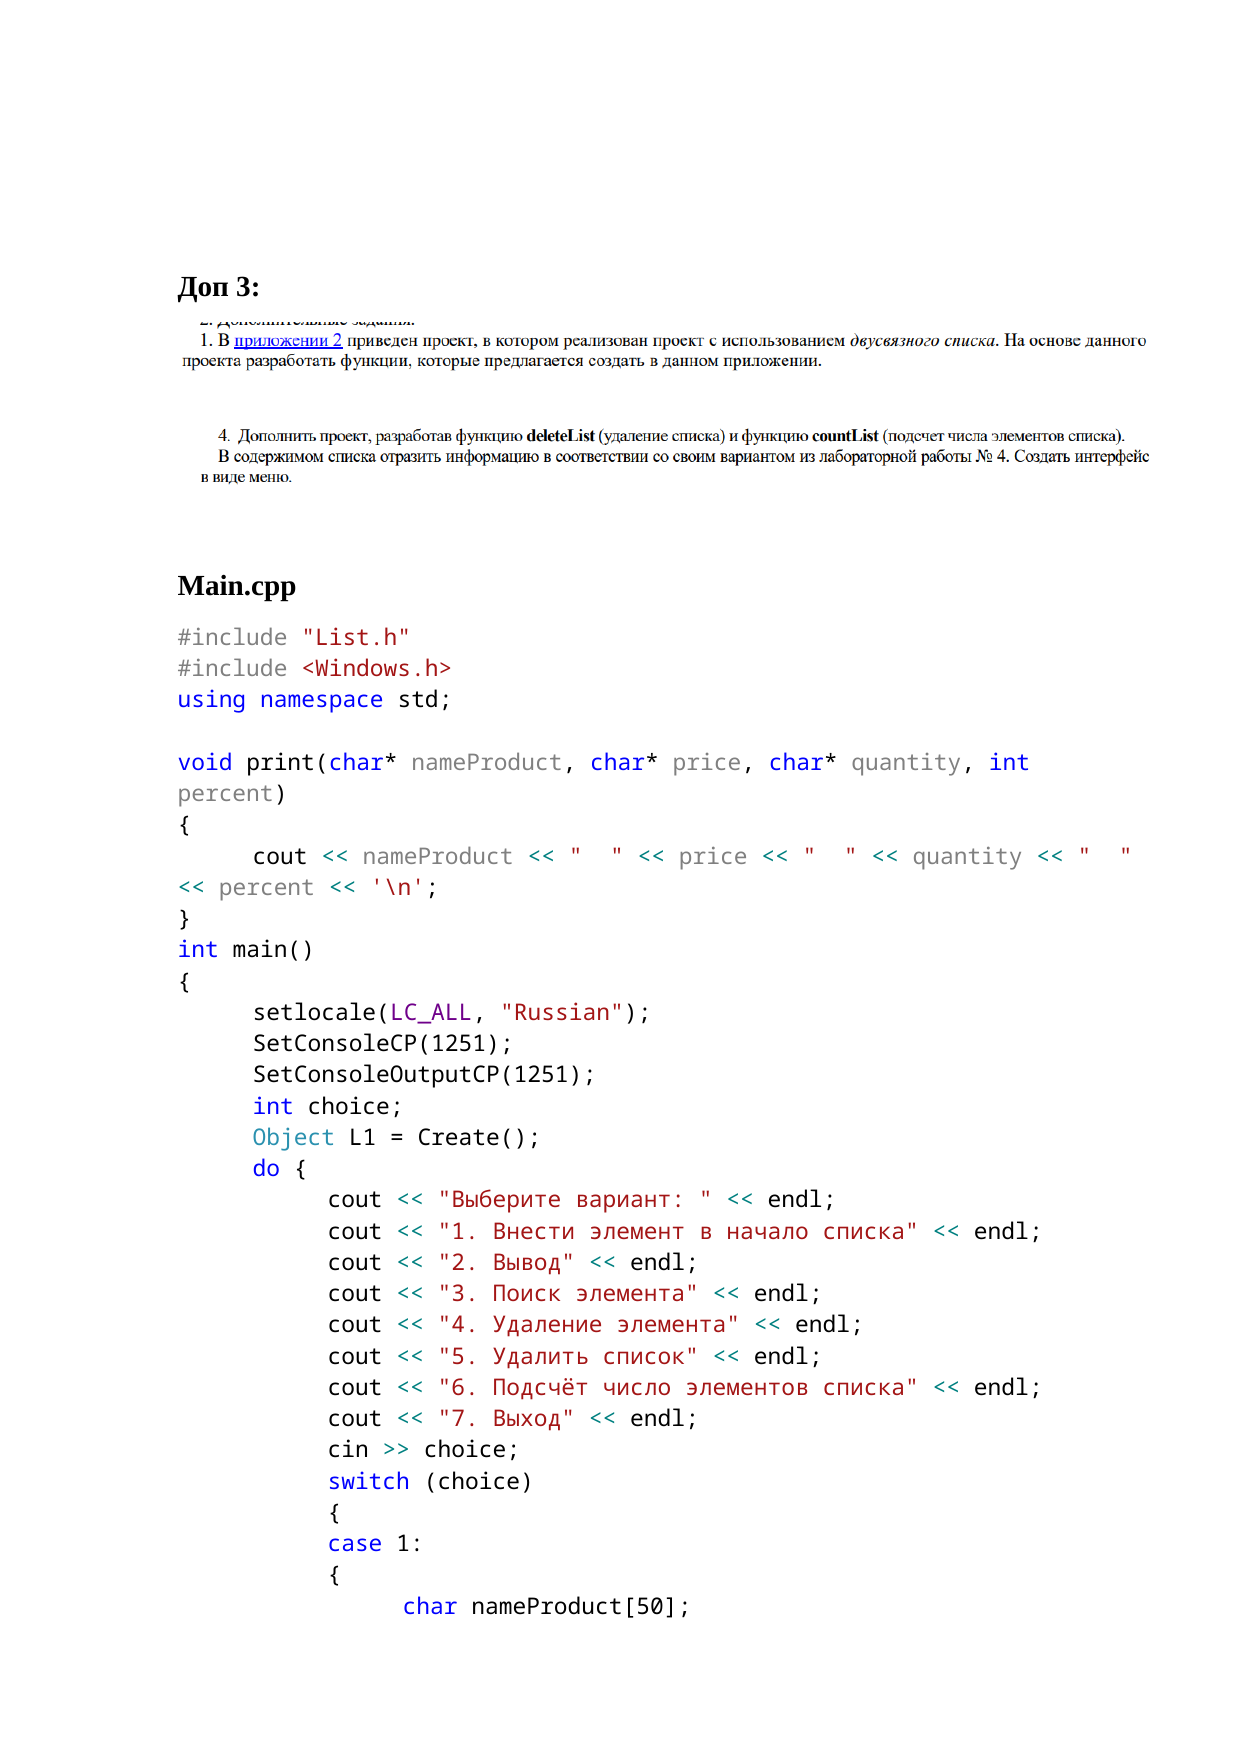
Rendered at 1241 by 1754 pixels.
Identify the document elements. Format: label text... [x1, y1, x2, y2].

text SetConsoleOutputCP(1251); [177, 1058, 1152, 1090]
text cout << "4. Удаление элемента" << endl; [177, 1308, 1152, 1340]
text switch (choice) [177, 1465, 1152, 1496]
text cout << "7. Выход" << endl; [177, 1402, 1152, 1433]
text setlocale(LC_ALL, "Russian"); [177, 996, 1152, 1027]
text { [177, 808, 1152, 840]
text cout << nameProduct << " " << price << " " << quantity << " " << percent << '\n'; [177, 840, 1152, 902]
text cout << "5. Удалить список" << endl; [177, 1340, 1152, 1371]
text Object L1 = Create(); [177, 1121, 1152, 1152]
text do { [177, 1152, 1152, 1183]
picture [177, 409, 1152, 497]
text SetConsoleCP(1251); [177, 1027, 1152, 1058]
text { [177, 1558, 1152, 1590]
text case 1: [177, 1527, 1152, 1558]
text #include <Windows.h> [177, 652, 1152, 683]
text cout << "3. Поиск элемента" << endl; [177, 1277, 1152, 1308]
text cout << "1. Внести элемент в начало списка" << endl; [177, 1215, 1152, 1246]
text int main() [177, 933, 1152, 965]
text Main.cpp [177, 568, 1152, 602]
picture [177, 322, 1152, 371]
text void print(char* nameProduct, char* price, char* quantity, int percent) [177, 746, 1152, 808]
text using namespace std; [177, 683, 1152, 715]
text { [177, 1496, 1152, 1527]
text cout << "6. Подсчёт число элементов списка" << endl; [177, 1371, 1152, 1402]
text } [177, 902, 1152, 933]
text cin >> choice; [177, 1433, 1152, 1465]
text #include "List.h" [177, 621, 1152, 652]
text { [177, 965, 1152, 996]
text cout << "2. Вывод" << endl; [177, 1246, 1152, 1277]
text Доп 3: [177, 269, 1152, 303]
text char nameProduct[50]; [177, 1590, 1152, 1621]
text int choice; [177, 1090, 1152, 1121]
text cout << "Выберите вариант: " << endl; [177, 1183, 1152, 1215]
